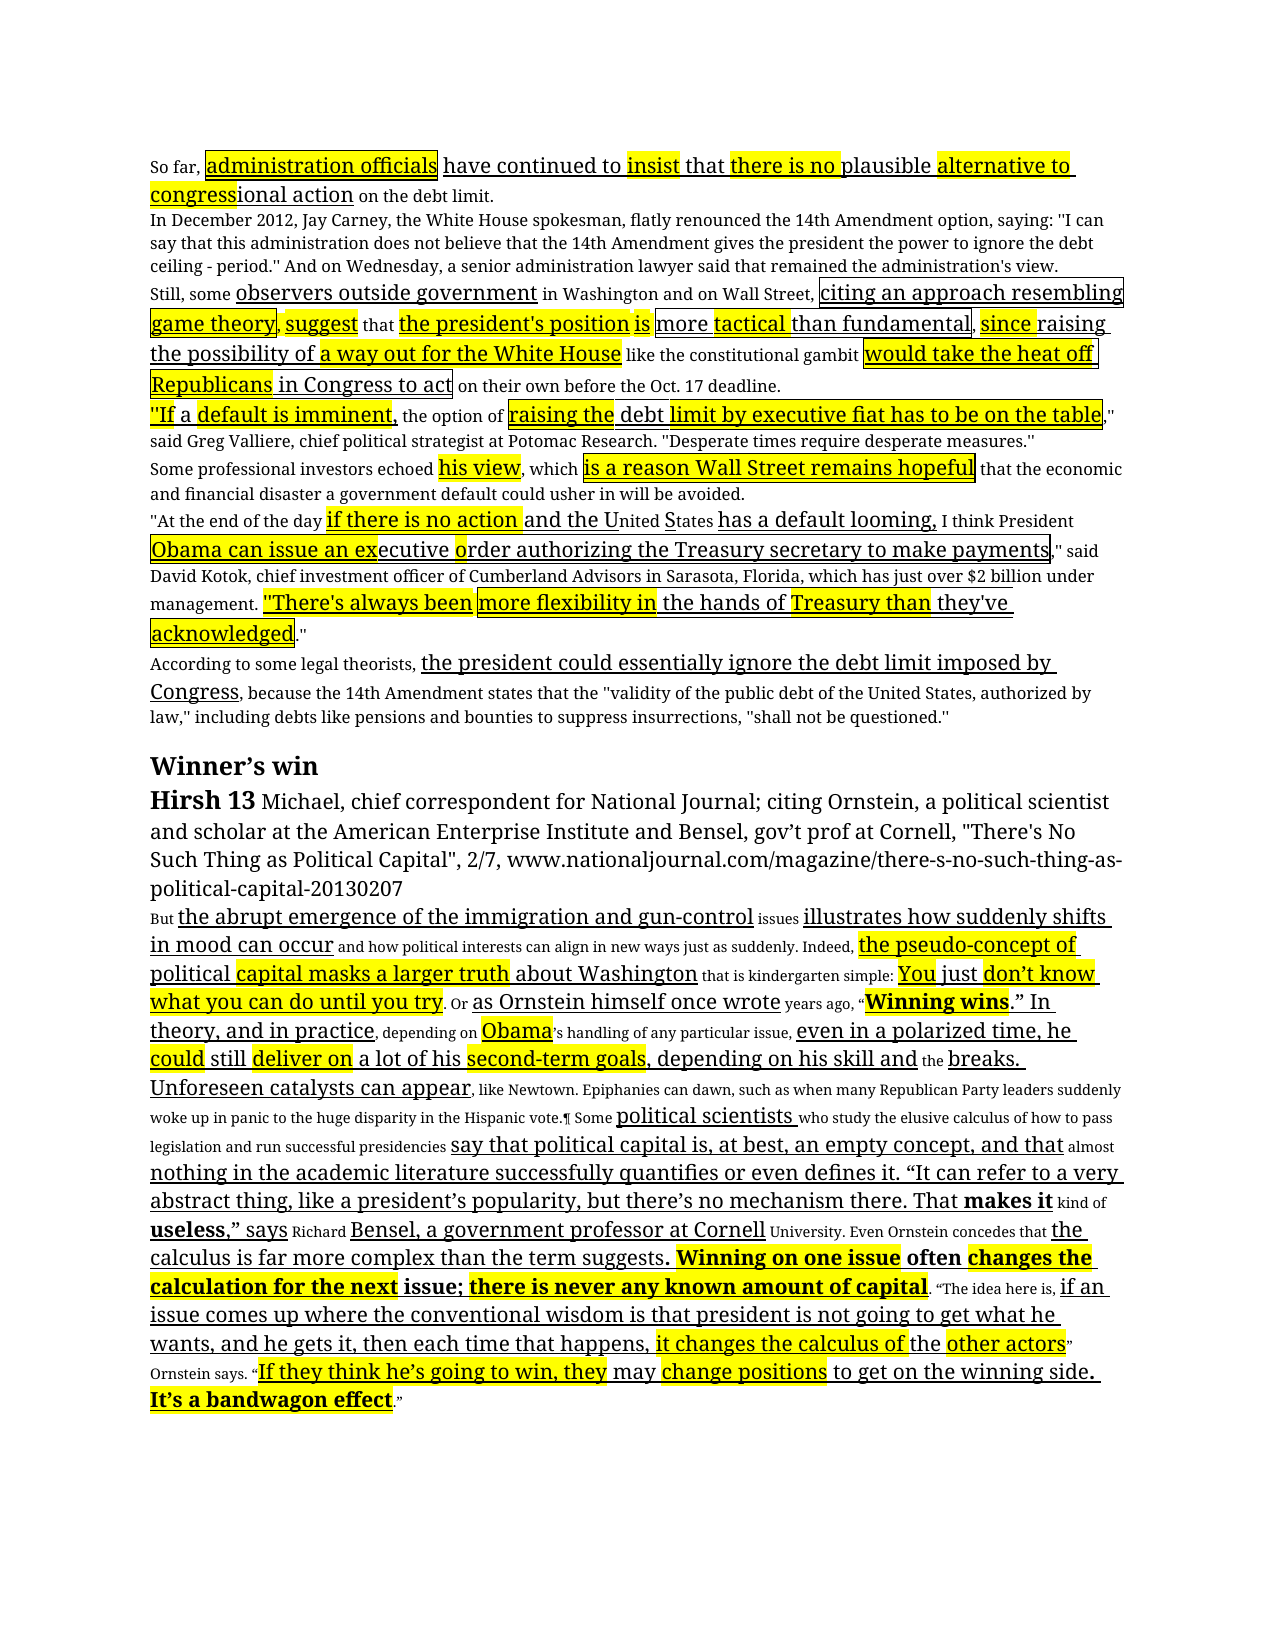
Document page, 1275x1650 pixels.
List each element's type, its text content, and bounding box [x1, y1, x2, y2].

text ''If a default is imminent, the option of raising the debt limit by executive fiat has to be on the table,'' said Greg Valliere, chief political strategist at Potomac Research. ''Desperate times require desperate measures.'' [150, 399, 1125, 452]
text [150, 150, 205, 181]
text Some professional investors echoed his view, which is a reason Wall Street remains hopeful that the economic and financial disaster a government default could usher in will be avoided. [150, 452, 1125, 506]
text Winner’s win [150, 749, 1125, 783]
text Hirsh 13 Michael, chief correspondent for National Journal; citing Ornstein, a political scientist and scholar at the American Enterprise Institute and Bensel, gov’t prof at Cornell, "There's No Such Thing as Political Capital", 2/7, www.nationaljournal.com/magazine/there-s-no-such-thing-as-political-capital-20130207 [150, 783, 1125, 902]
text Still, some observers outside government in Washington and on Wall Street, citing an approach resembling game theory, suggest that the president's position is more tactical than fundamental, since raising the possibility of a way out for the White House like the constitutional gambit would take the heat off Republicans in Congress to act on their own before the Oct. 17 deadline. [150, 277, 1125, 399]
text According to some legal theorists, the president could essentially ignore the debt limit imposed by Congress, because the 14th Amendment states that the ''validity of the public debt of the United States, authorized by law,'' including debts like pensions and bounties to suppress insurrections, ''shall not be questioned.'' [150, 648, 1125, 728]
text ''At the end of the day if there is no action and the United States has a default looming, I think President Obama can issue an executive order authorizing the Treasury secretary to make payments,'' said David Kotok, chief investment officer of Cumberland Advisors in Sarasota, Florida, which has just over $2 billion under management. ''There's always been more flexibility in the hands of Treasury than they've acknowledged.'' [150, 506, 1125, 648]
text So far, administration officials have continued to insist that there is no plausible alternative to congressional action on the debt limit. [237, 150, 1125, 209]
text In December 2012, Jay Carney, the White House spokesman, flatly renounced the 14th Amendment option, saying: ''I can say that this administration does not believe that the 14th Amendment gives the president the power to ignore the debt ceiling - period.'' And on Wednesday, a senior administration lawyer said that remained the administration's view. [150, 209, 1125, 277]
text But the abrupt emergence of the immigration and gun-control issues illustrates how suddenly shifts in mood can occur and how political interests can align in new ways just as suddenly. Indeed, the pseudo-concept of political capital masks a larger truth about Washington that is kindergarten simple: You just don’t know what you can do until you try. Or as Ornstein himself once wrote years ago, “Winning wins.” In theory, and in practice, depending on Obama’s handling of any particular issue, even in a polarized time, he could still deliver on a lot of his second-term goals, depending on his skill and the breaks. Unforeseen catalysts can appear, like Newtown. Epiphanies can dawn, such as when many Republican Party leaders suddenly woke up in panic to the huge disparity in the Hispanic vote.¶ Some political scientists who study the elusive calculus of how to pass legislation and run successful presidencies say that political capital is, at best, an empty concept, and that almost nothing in the academic literature successfully quantifies or even defines it. “It can refer to a very abstract thing, like a president’s popularity, but there’s no mechanism there. That makes it kind of useless,” says Richard Bensel, a government professor at Cornell University. Even Ornstein concedes that the calculus is far more complex than the term suggests. Winning on one issue often changes the calculation for the next issue; there is never any known amount of capital. “The idea here is, if an issue comes up where the conventional wisdom is that president is not going to get what he wants, and he gets it, then each time that happens, it changes the calculus of the other actors” Ornstein says. “If they think he’s going to win, they may change positions to get on the winning side. It’s a bandwagon effect.” [150, 902, 1125, 1414]
